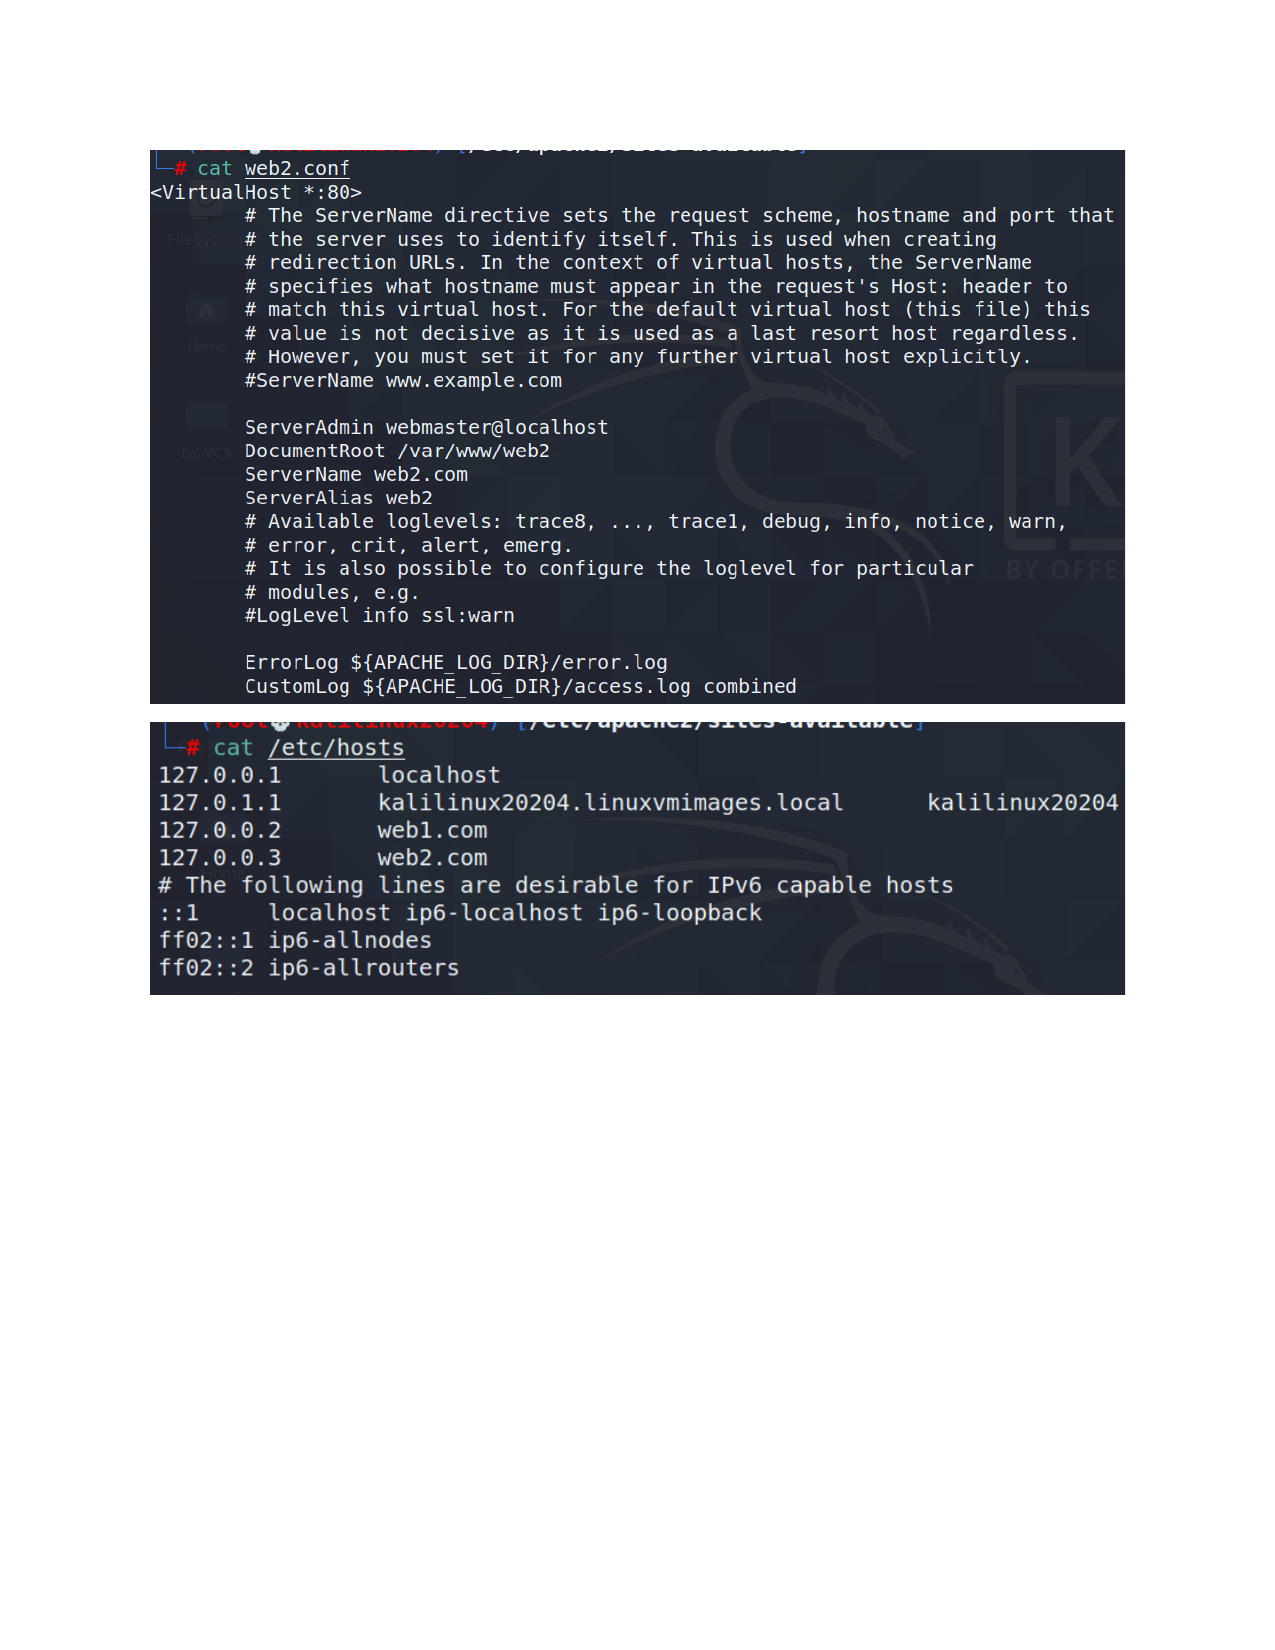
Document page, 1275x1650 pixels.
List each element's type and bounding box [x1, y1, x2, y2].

picture [150, 150, 1125, 704]
picture [150, 722, 1125, 995]
